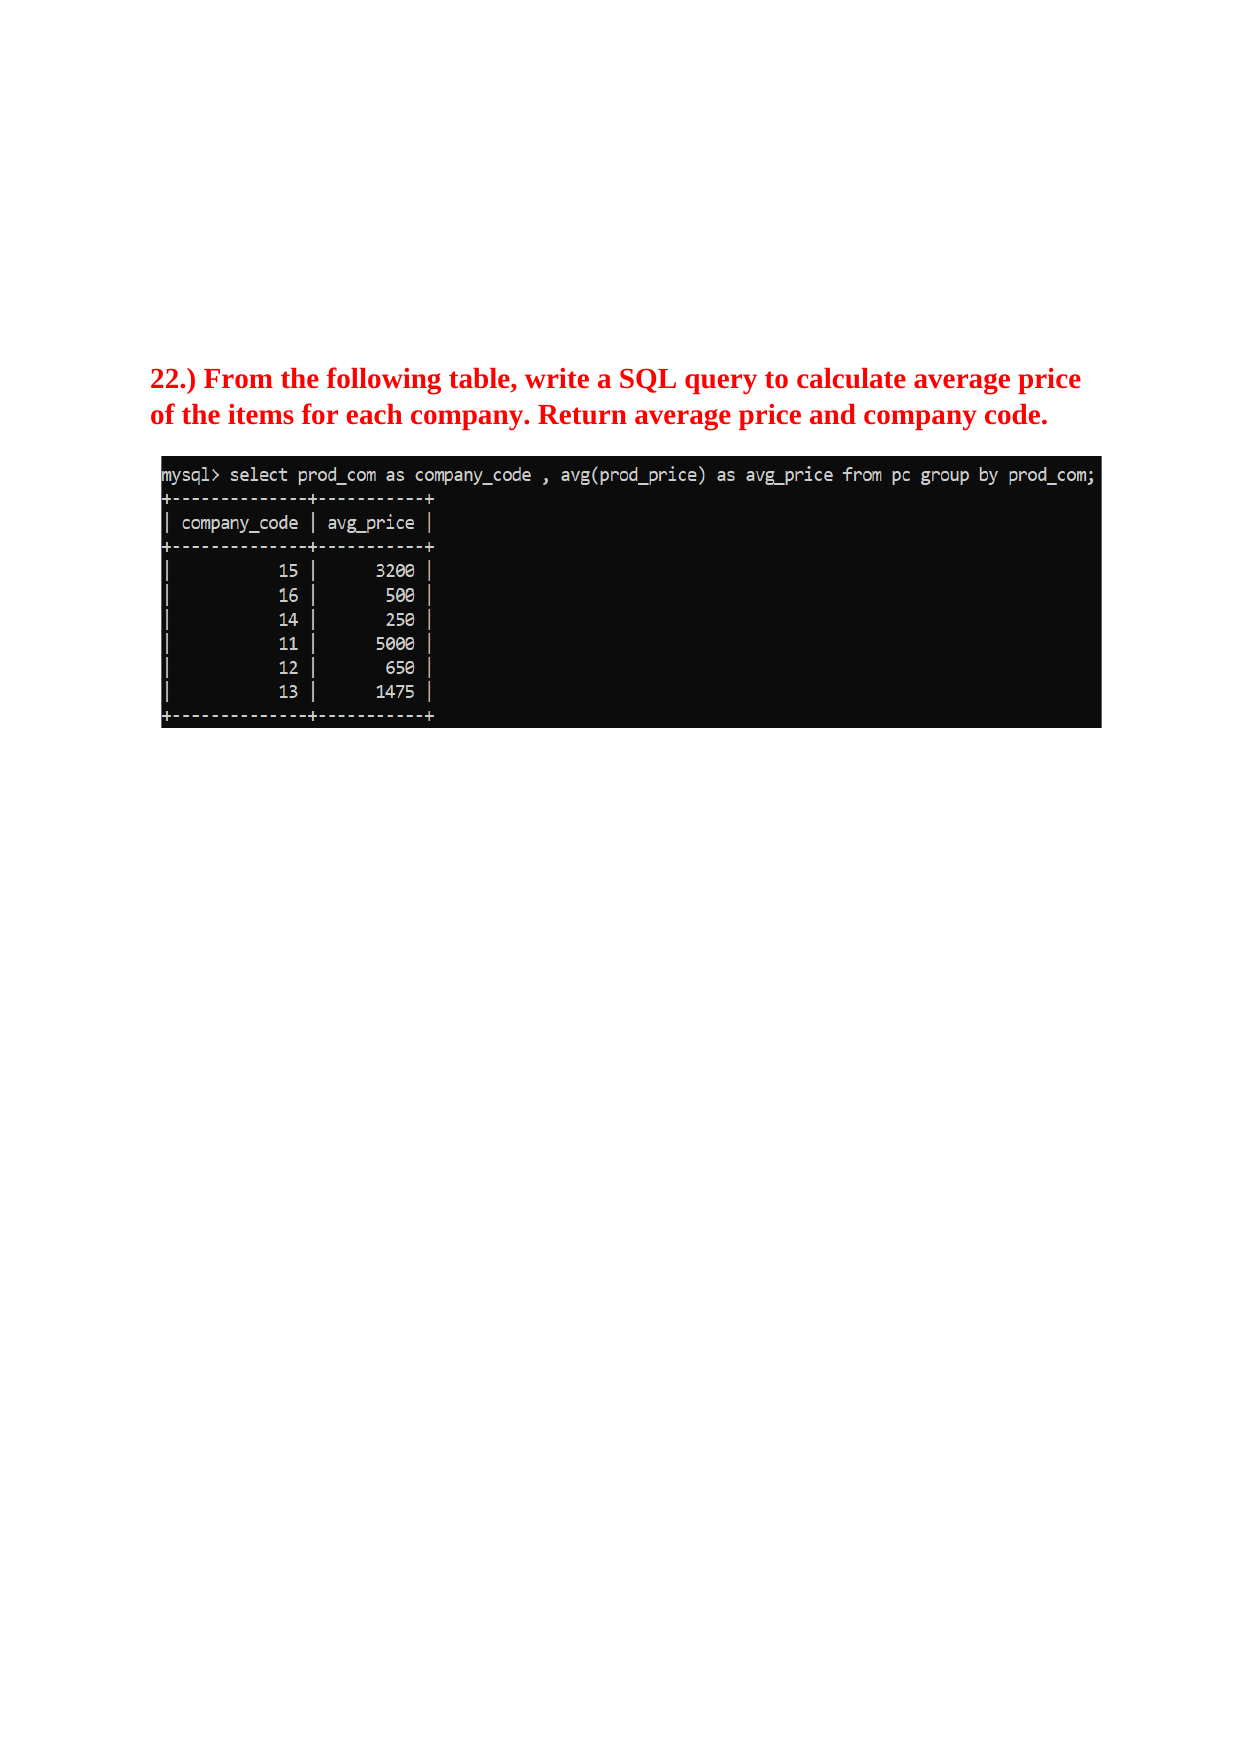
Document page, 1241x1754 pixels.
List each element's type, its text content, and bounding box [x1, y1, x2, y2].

text 22.) From the following table, write a SQL query to calculate average price of the items for each company. Return average price and company code. [150, 361, 1090, 431]
picture [161, 456, 1102, 728]
